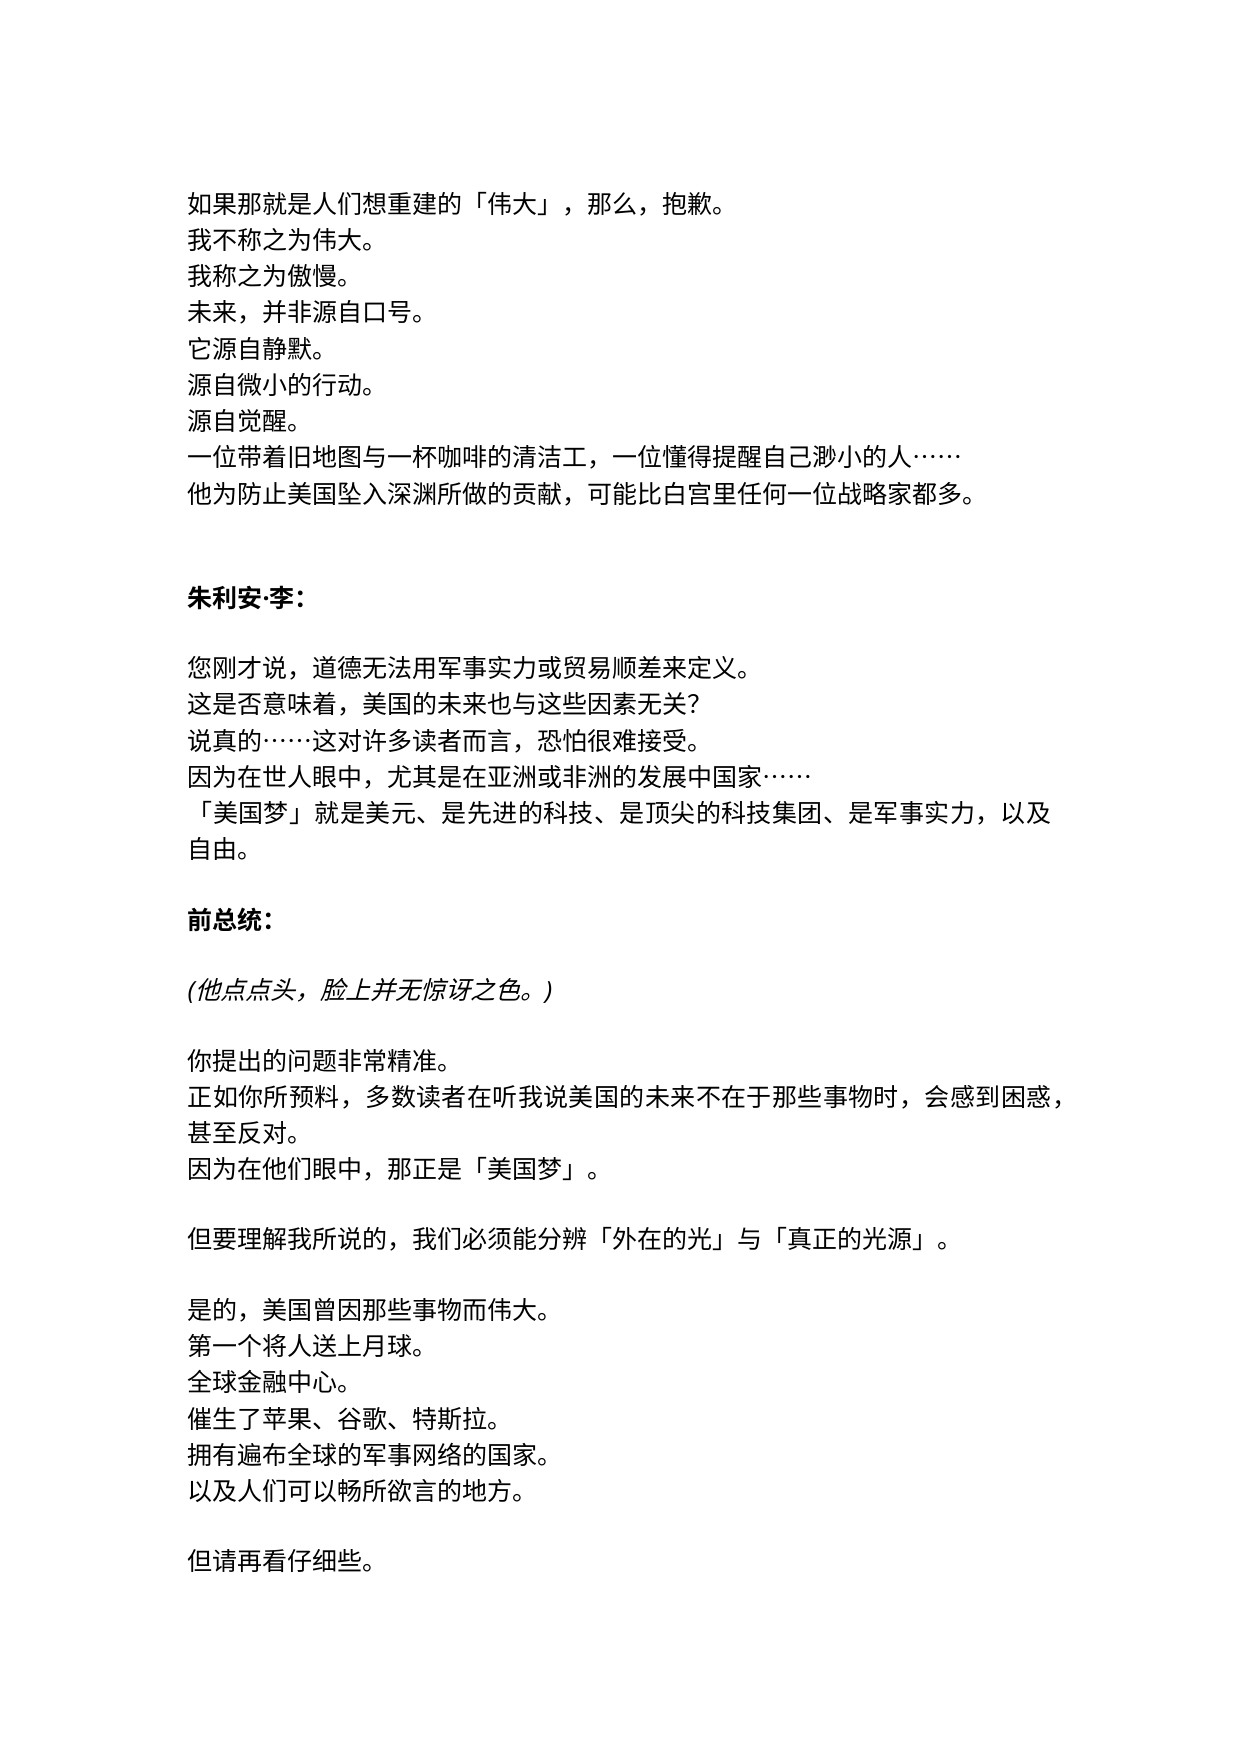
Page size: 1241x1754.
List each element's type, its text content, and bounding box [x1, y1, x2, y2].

text 我称之为傲慢。 [187, 257, 1053, 293]
text 以及人们可以畅所欲言的地方。 [187, 1472, 1053, 1508]
text 如果那就是人们想重建的「伟大」，那么，抱歉。 [187, 184, 1053, 220]
text 因为在他们眼中，那正是「美国梦」。 [187, 1150, 1053, 1186]
text 催生了苹果、谷歌、特斯拉。 [187, 1399, 1053, 1435]
text 朱利安·李： [187, 578, 1053, 615]
text 全球金融中心。 [187, 1363, 1053, 1399]
text 但请再看仔细些。 [187, 1542, 1053, 1578]
text 拥有遍布全球的军事网络的国家。 [187, 1435, 1053, 1472]
text 第一个将人送上月球。 [187, 1327, 1053, 1363]
text 您刚才说，道德无法用军事实力或贸易顺差来定义。 [187, 649, 1053, 685]
text (他点点头，脸上并无惊讶之色。) [187, 971, 1053, 1007]
text 它源自静默。 [187, 329, 1053, 365]
text 你提出的问题非常精准。 [187, 1041, 1053, 1077]
text 这是否意味着，美国的未来也与这些因素无关？ [187, 685, 1053, 721]
text 一位带着旧地图与一杯咖啡的清洁工，一位懂得提醒自己渺小的人…… [187, 438, 1053, 474]
text 「美国梦」就是美元、是先进的科技、是顶尖的科技集团、是军事实力，以及自由。 [187, 794, 1053, 866]
text 说真的……这对许多读者而言，恐怕很难接受。 [187, 721, 1053, 757]
text 是的，美国曾因那些事物而伟大。 [187, 1290, 1053, 1327]
text 我不称之为伟大。 [187, 220, 1053, 257]
text 因为在世人眼中，尤其是在亚洲或非洲的发展中国家…… [187, 757, 1053, 794]
text 但要理解我所说的，我们必须能分辨「外在的光」与「真正的光源」。 [187, 1220, 1053, 1256]
text 正如你所预料，多数读者在听我说美国的未来不在于那些事物时，会感到困惑，甚至反对。 [187, 1077, 1053, 1150]
text 他为防止美国坠入深渊所做的贡献，可能比白宫里任何一位战略家都多。 [187, 474, 1053, 510]
text 前总统： [187, 900, 1053, 937]
text 源自觉醒。 [187, 402, 1053, 438]
text 未来，并非源自口号。 [187, 293, 1053, 329]
text 源自微小的行动。 [187, 365, 1053, 402]
